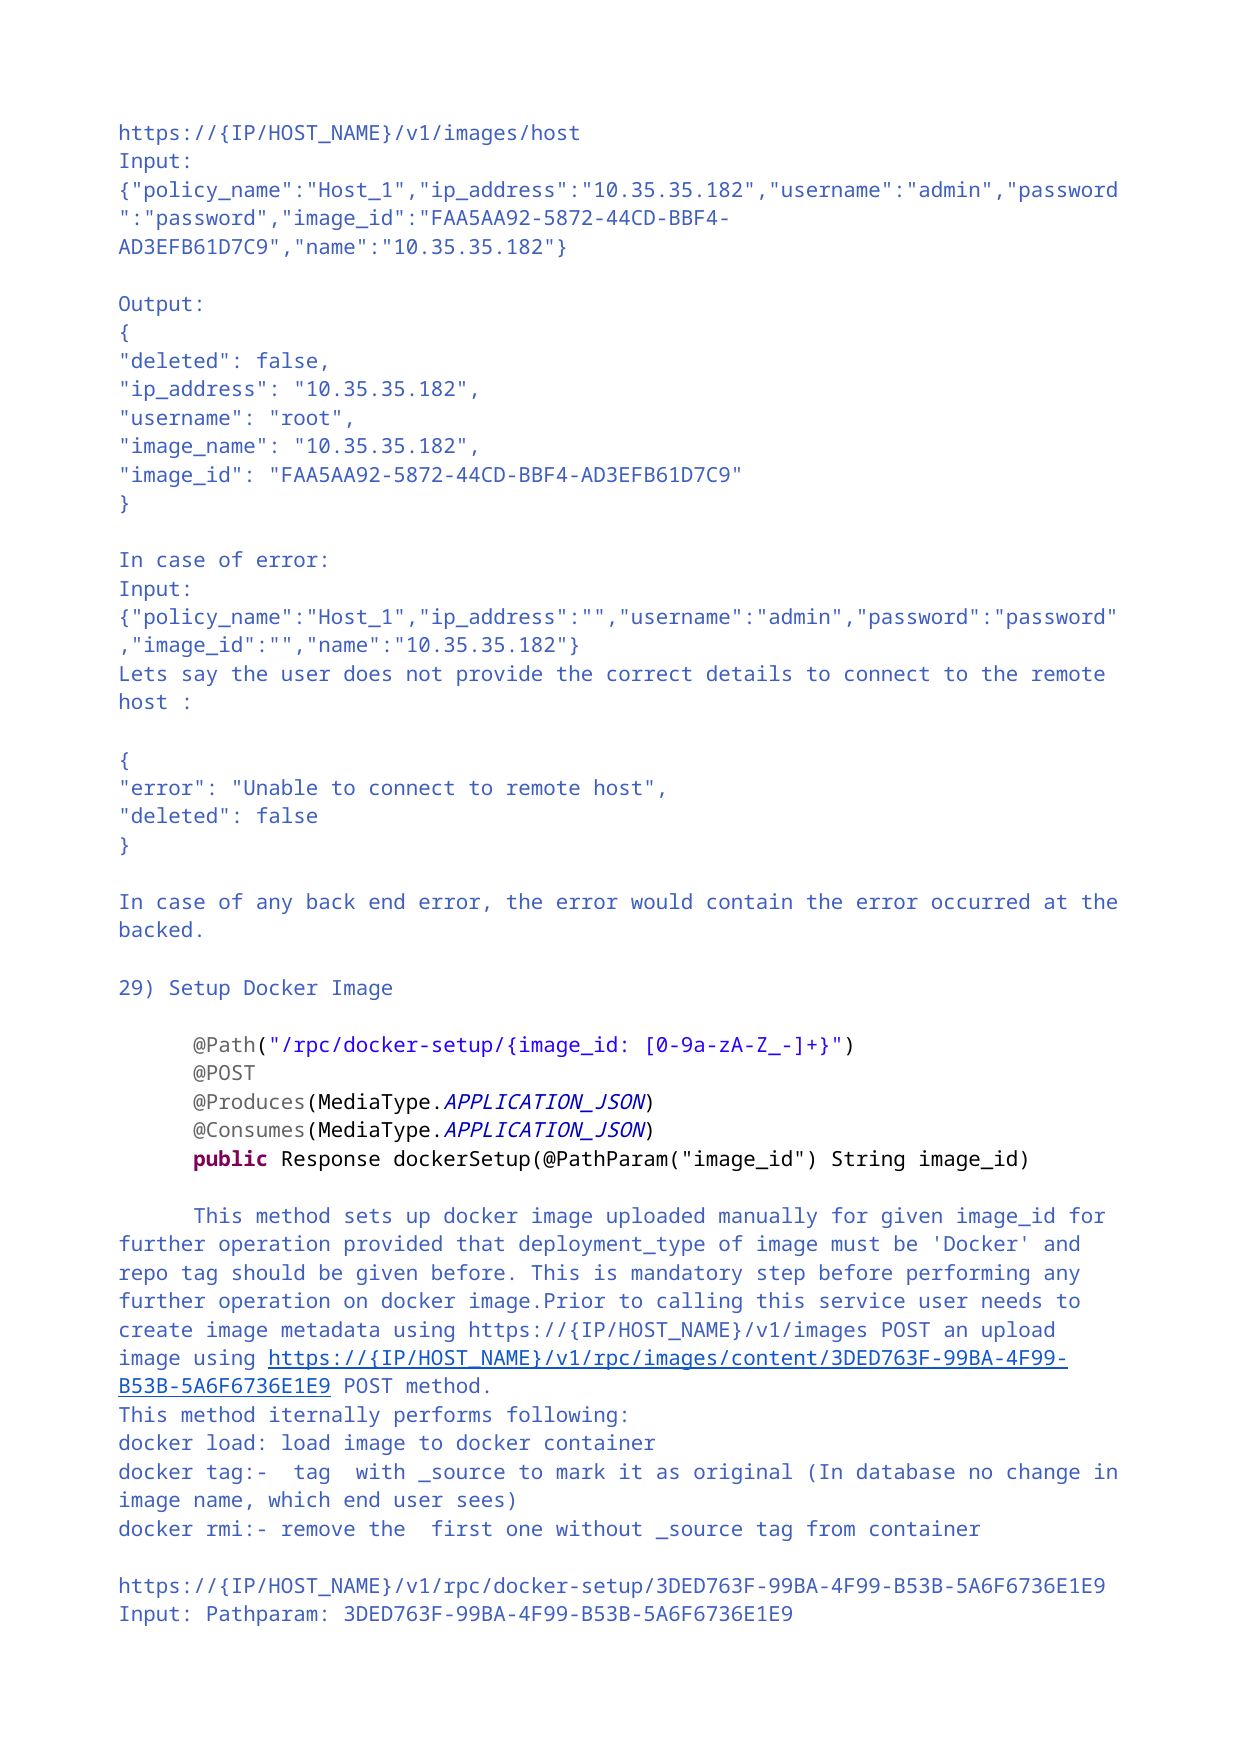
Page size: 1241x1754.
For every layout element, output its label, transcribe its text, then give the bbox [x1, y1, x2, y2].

text In case of error: [118, 545, 1122, 574]
text "username": "root", [118, 403, 1122, 431]
text @POST [118, 1058, 1122, 1087]
text Input: {"policy_name":"Host_1","ip_address":"","username":"admin","password":"password","image_id":"","name":"10.35.35.182"} [118, 574, 1122, 659]
text This method sets up docker image uploaded manually for given image_id for further operation provided that deployment_type of image must be 'Docker' and repo tag should be given before. This is mandatory step before performing any further operation on docker image.Prior to calling this service user needs to create image metadata using https://{IP/HOST_NAME}/v1/images POST an upload image using https://{IP/HOST_NAME}/v1/rpc/images/content/3DED763F-99BA-4F99-B53B-5A6F6736E1E9 POST method. [118, 1201, 1122, 1400]
text Output: [118, 289, 1122, 317]
text "image_id": "FAA5AA92-5872-44CD-BBF4-AD3EFB61D7C9" [118, 460, 1122, 488]
text "error": "Unable to connect to remote host", [118, 773, 1122, 802]
text Input: {"policy_name":"Host_1","ip_address":"10.35.35.182","username":"admin","password":"password","image_id":"FAA5AA92-5872-44CD-BBF4-AD3EFB61D7C9","name":"10.35.35.182"} [118, 147, 1122, 260]
text docker load: load image to docker container [118, 1428, 1122, 1457]
text This method iternally performs following: [118, 1400, 1122, 1428]
text @Produces(MediaType.APPLICATION_JSON) [118, 1087, 1122, 1115]
text "deleted": false [118, 802, 1122, 830]
text { [118, 317, 1122, 346]
text docker tag:- tag with _source to mark it as original (In database no change in image name, which end user sees) [118, 1457, 1122, 1514]
text "deleted": false, [118, 346, 1122, 374]
text docker rmi:- remove the first one without _source tag from container [118, 1514, 1122, 1542]
text } [118, 488, 1122, 517]
text public Response dockerSetup(@PathParam("image_id") String image_id) [118, 1144, 1122, 1172]
text { [118, 745, 1122, 773]
text In case of any back end error, the error would contain the error occurred at the backed. [118, 887, 1122, 944]
text https://{IP/HOST_NAME}/v1/rpc/docker-setup/3DED763F-99BA-4F99-B53B-5A6F6736E1E9 [118, 1571, 1122, 1599]
text "image_name": "10.35.35.182", [118, 431, 1122, 460]
text @Path("/rpc/docker-setup/{image_id: [0-9a-zA-Z_-]+}") [118, 1030, 1122, 1058]
text https://{IP/HOST_NAME}/v1/images/host [118, 118, 1122, 147]
text @Consumes(MediaType.APPLICATION_JSON) [118, 1115, 1122, 1144]
text 29) Setup Docker Image [118, 973, 1122, 1001]
text } [118, 830, 1122, 858]
text "ip_address": "10.35.35.182", [118, 374, 1122, 403]
text Lets say the user does not provide the correct details to connect to the remote host : [118, 659, 1122, 716]
text Input: Pathparam: 3DED763F-99BA-4F99-B53B-5A6F6736E1E9 [118, 1599, 1122, 1628]
